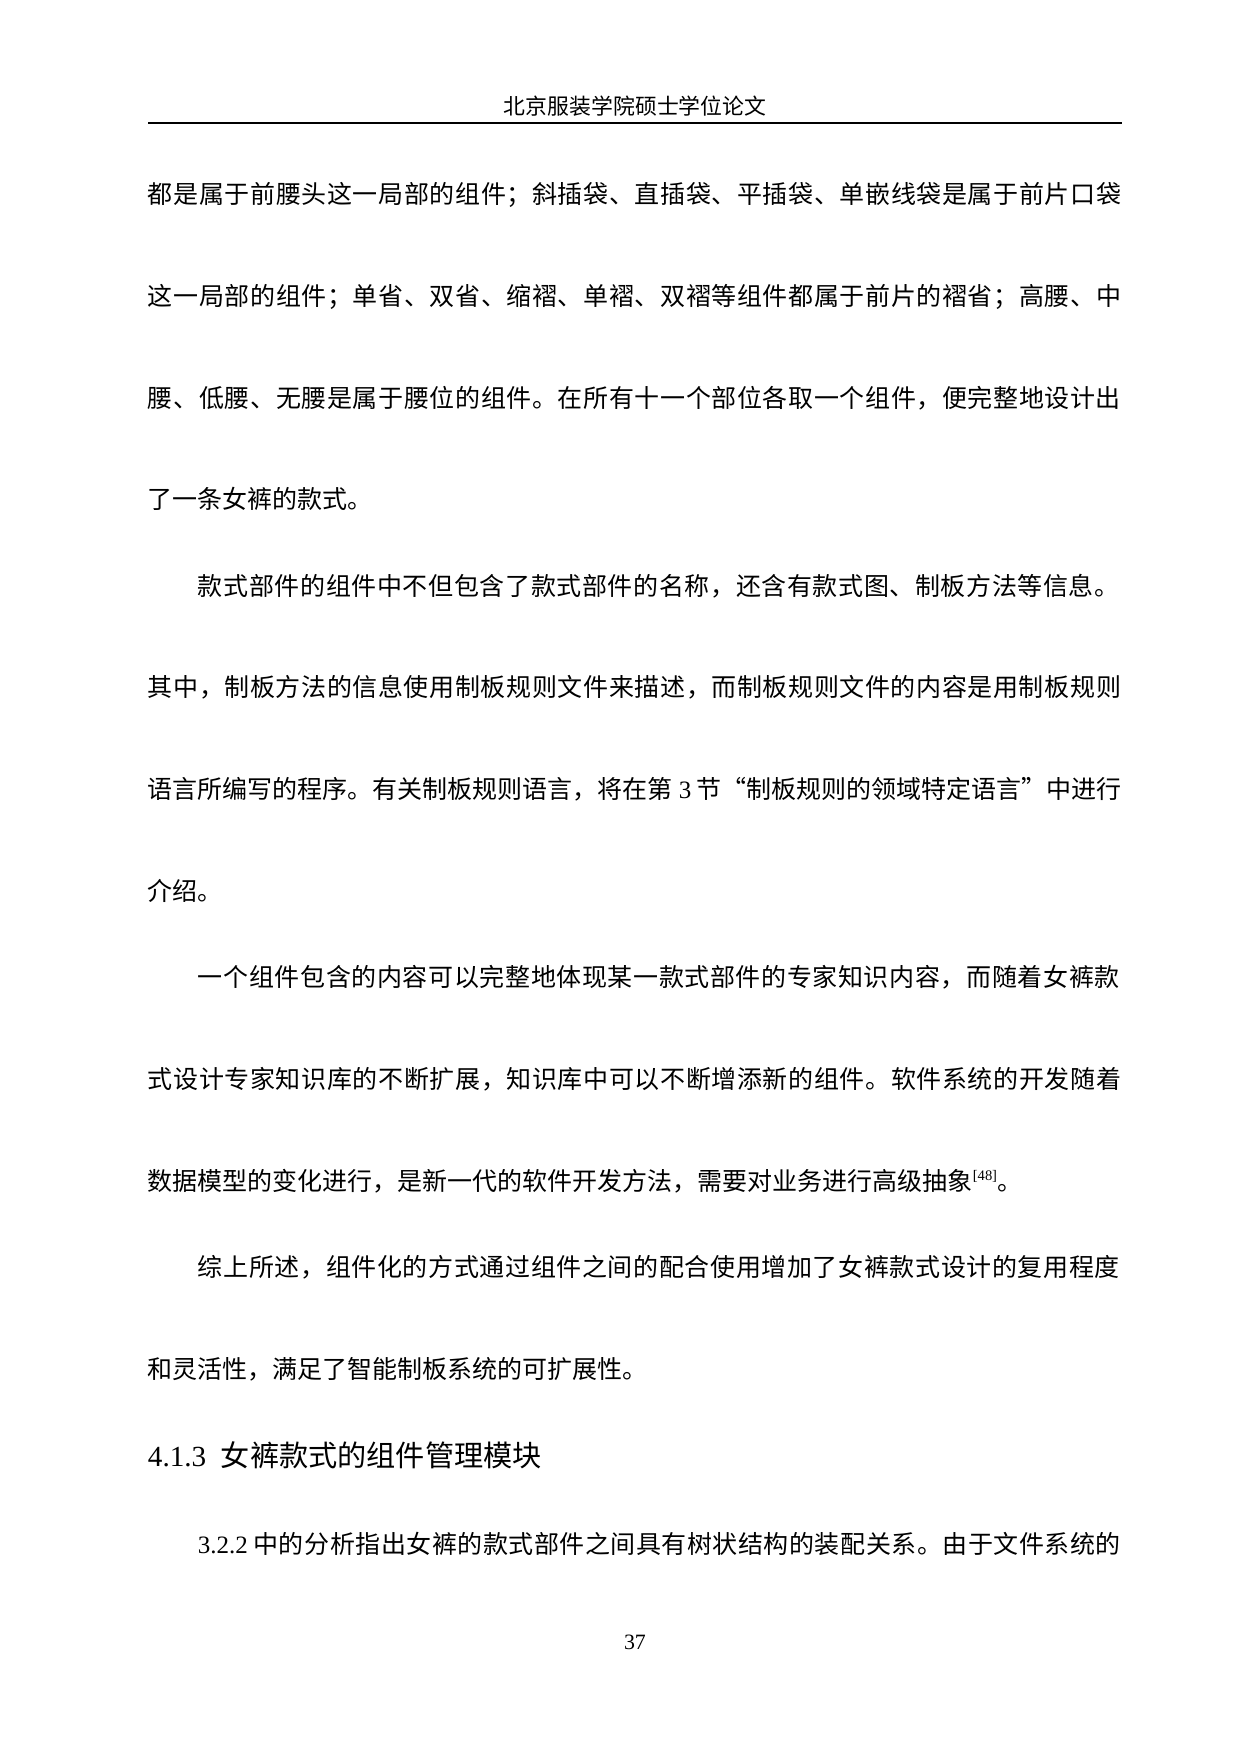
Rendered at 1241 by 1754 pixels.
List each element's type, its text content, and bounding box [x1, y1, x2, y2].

text 一个组件包含的内容可以完整地体现某一款式部件的专家知识内容，而随着女裤款式设计专家知识库的不断扩展，知识库中可以不断增添新的组件。软件系统的开发随着数据模型的变化进行，是新一代的软件开发方法，需要对业务进行高级抽象[48]。 [148, 942, 1122, 1213]
text 款式部件的组件中不但包含了款式部件的名称，还含有款式图、制板方法等信息。其中，制板方法的信息使用制板规则文件来描述，而制板规则文件的内容是用制板规则语言所编写的程序。有关制板规则语言，将在第3节“制板规则的领域特定语言”中进行介绍。 [148, 550, 1122, 924]
text 3.2.2中的分析指出女裤的款式部件之间具有树状结构的装配关系。由于文件系统的结构也是树状的，所以女裤款式部件知识库的组织形式可以参照文件系统的形式，即建立层级文件夹来存储款式部件知识。层级目录结构就是女裤款式知识库的结构。 [148, 1508, 1122, 1576]
text 综上所述，组件化的方式通过组件之间的配合使用增加了女裤款式设计的复用程度和灵活性，满足了智能制板系统的可扩展性。 [148, 1232, 1122, 1401]
subtitle 4.1.3 女裤款式的组件管理模块 [148, 1419, 1122, 1487]
